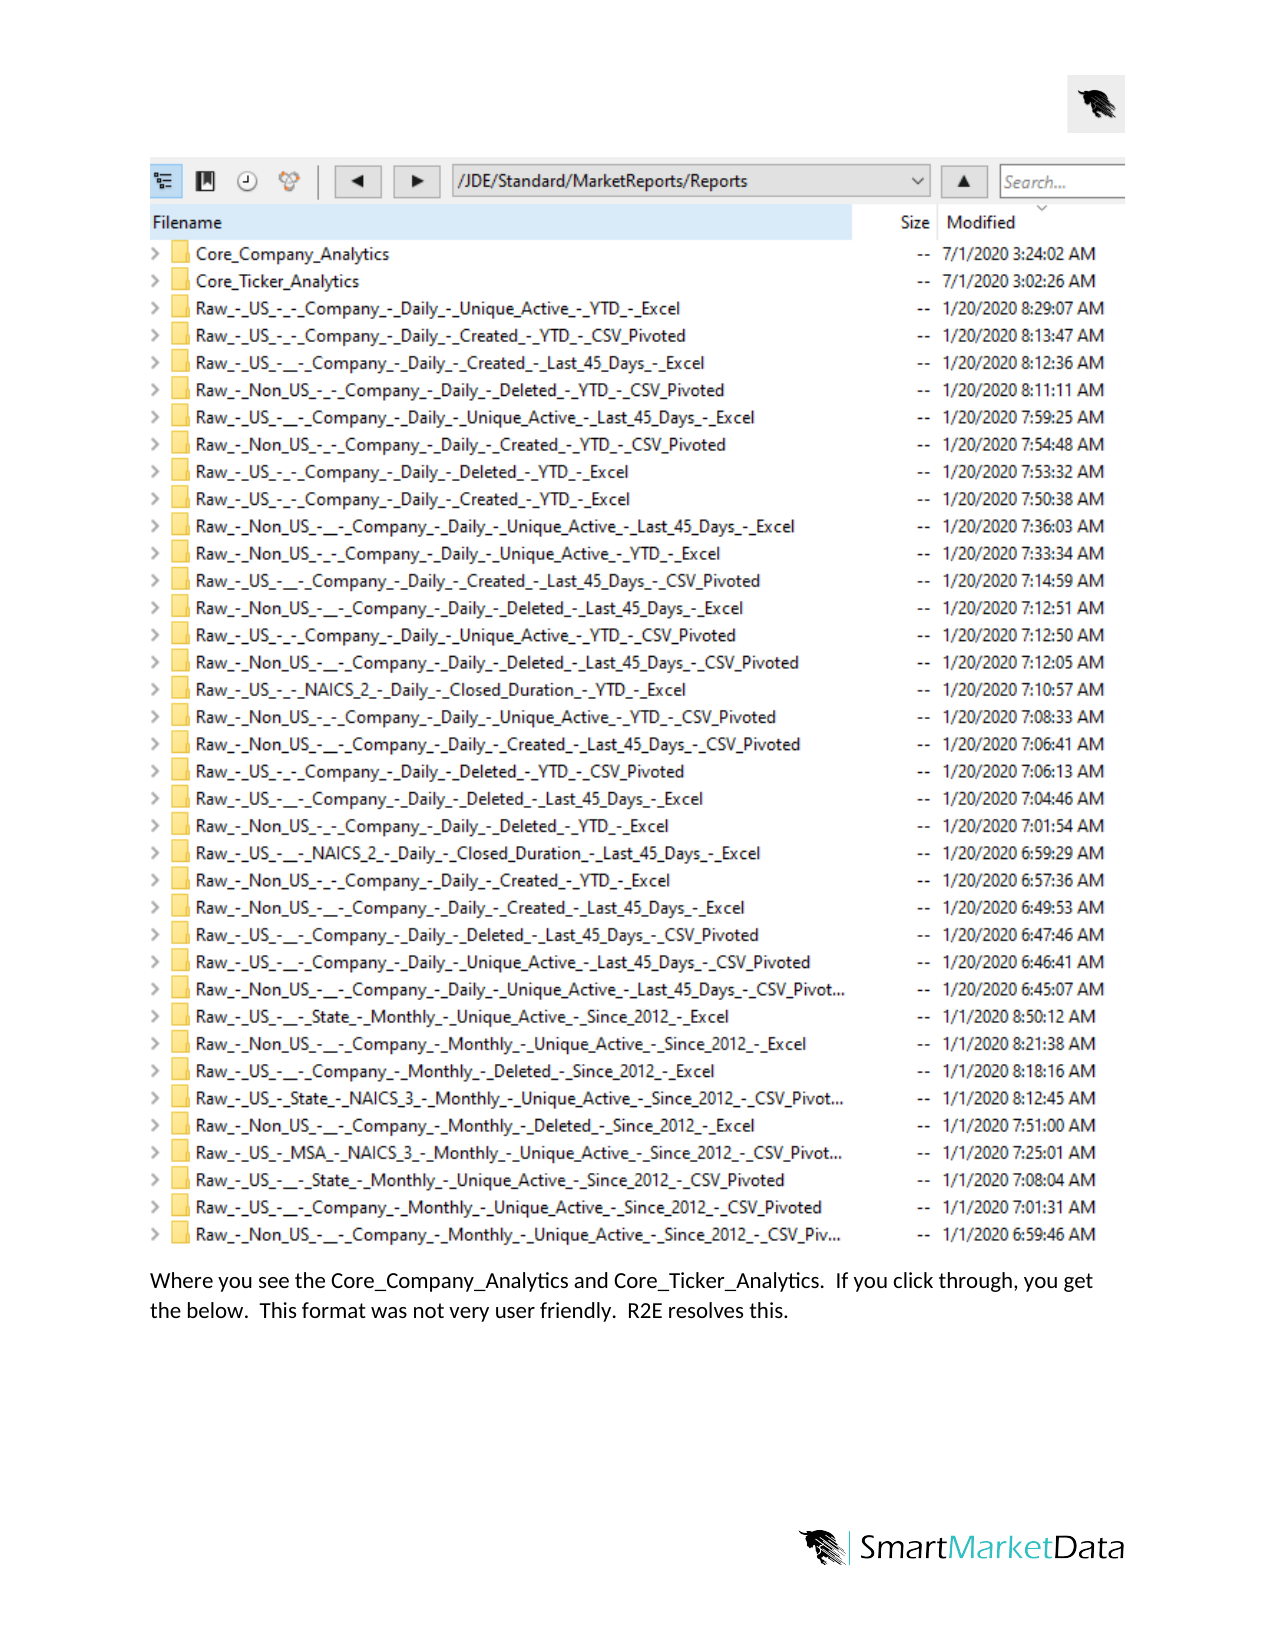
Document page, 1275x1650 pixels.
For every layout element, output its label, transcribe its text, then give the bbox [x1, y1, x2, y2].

text Where you see the Core_Company_Analytics and Core_Ticker_Analytics. If you click through, you get the below. This format was not very user friendly. R2E resolves this. [150, 1266, 1125, 1324]
picture [795, 1520, 1125, 1575]
picture [150, 157, 1125, 1248]
picture [1067, 75, 1125, 133]
